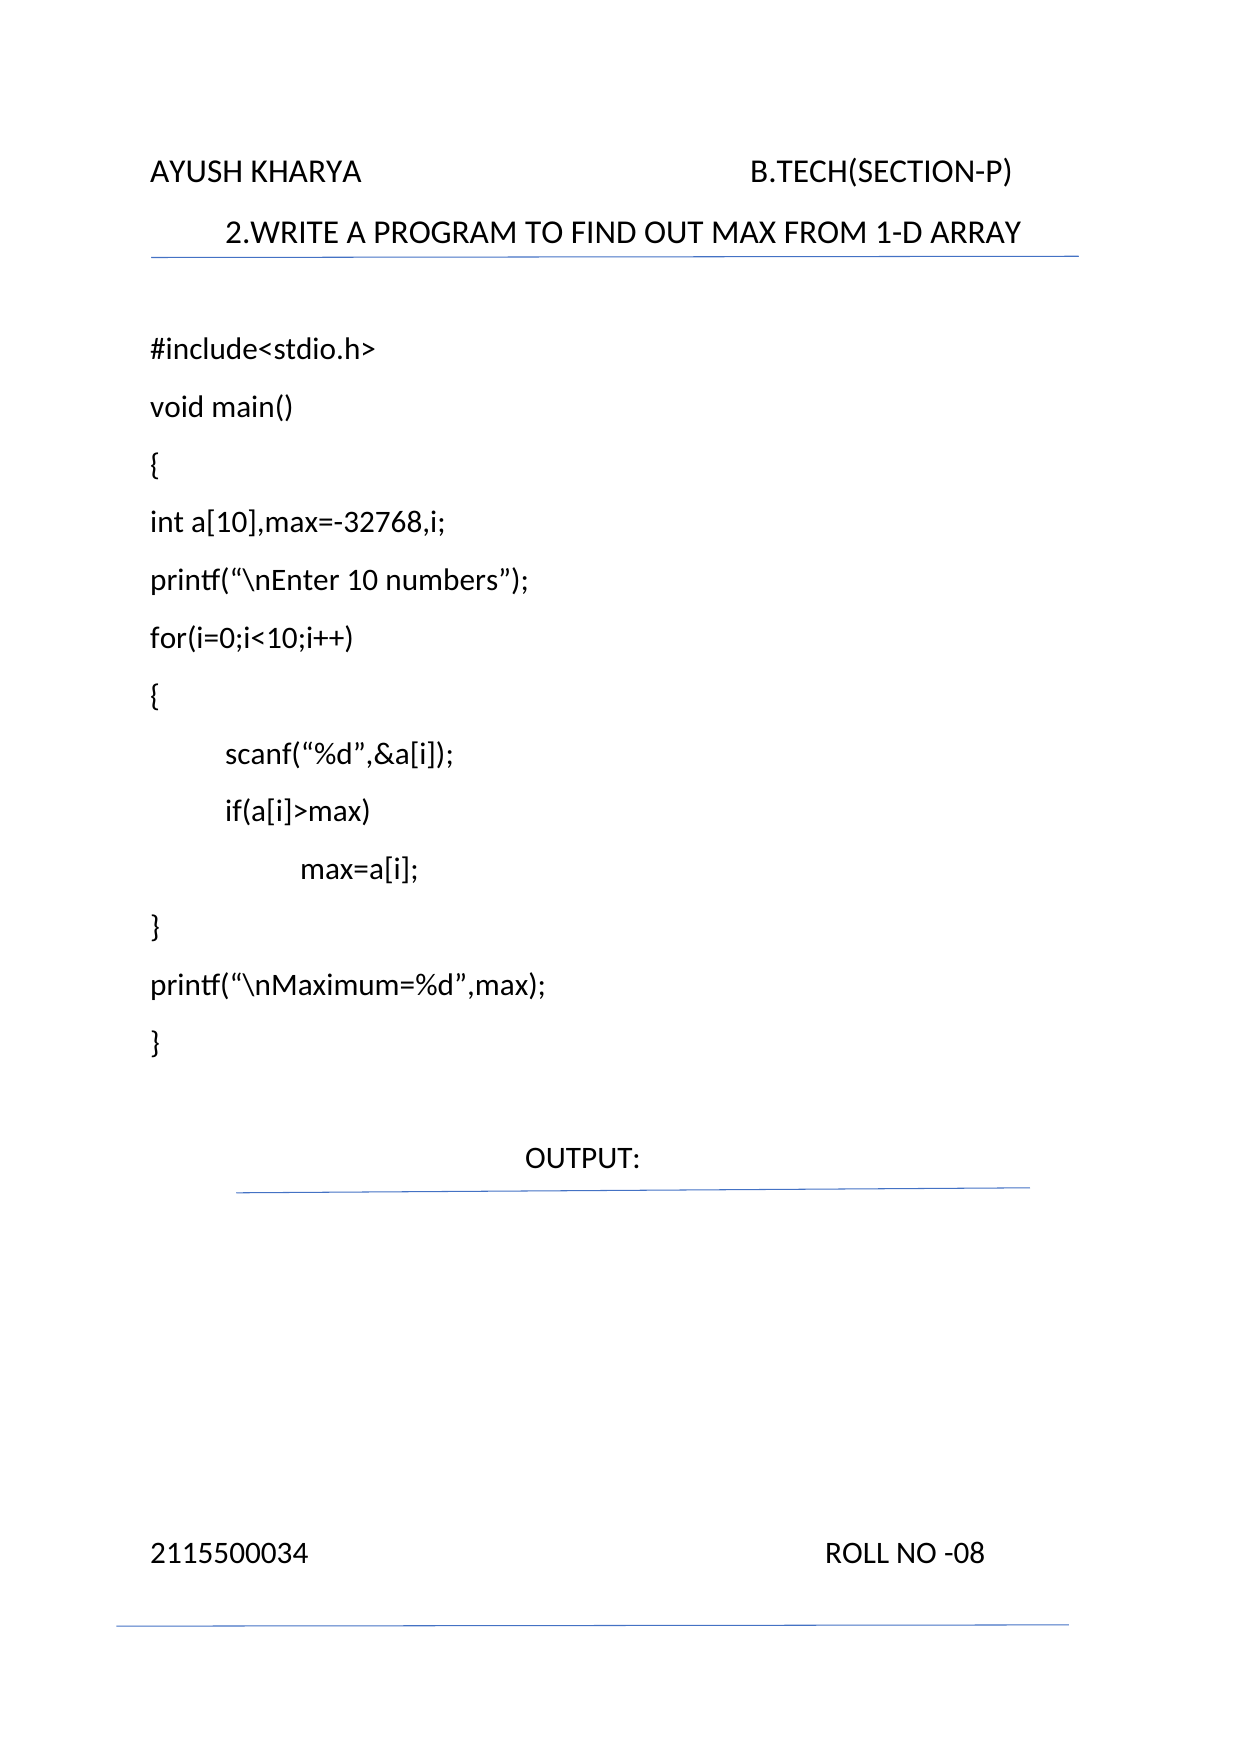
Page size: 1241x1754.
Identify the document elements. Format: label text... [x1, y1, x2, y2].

text scanf(“%d”,&a[i]); [150, 734, 1090, 772]
text OUTPUT: [150, 1138, 1090, 1177]
text 2115500034 ROLL NO -08 [150, 1533, 1090, 1571]
text if(a[i]>max) [150, 792, 1090, 830]
text printf(“\nMaximum=%d”,max); [150, 965, 1090, 1003]
text for(i=0;i<10;i++) [150, 618, 1090, 656]
text printf(“\nEnter 10 numbers”); [150, 560, 1090, 598]
text int a[10],max=-32768,i; [150, 502, 1090, 541]
text AYUSH KHARYA B.TECH(SECTION-P) [150, 150, 1090, 191]
text #include<stdio.h> [150, 329, 1090, 367]
text max=a[i]; [150, 849, 1090, 887]
text { [150, 445, 1090, 483]
text { [150, 676, 1090, 714]
text } [150, 1023, 1090, 1061]
text 2.WRITE A PROGRAM TO FIND OUT MAX FROM 1-D ARRAY [150, 211, 1090, 251]
text void main() [150, 387, 1090, 425]
text } [150, 907, 1090, 945]
